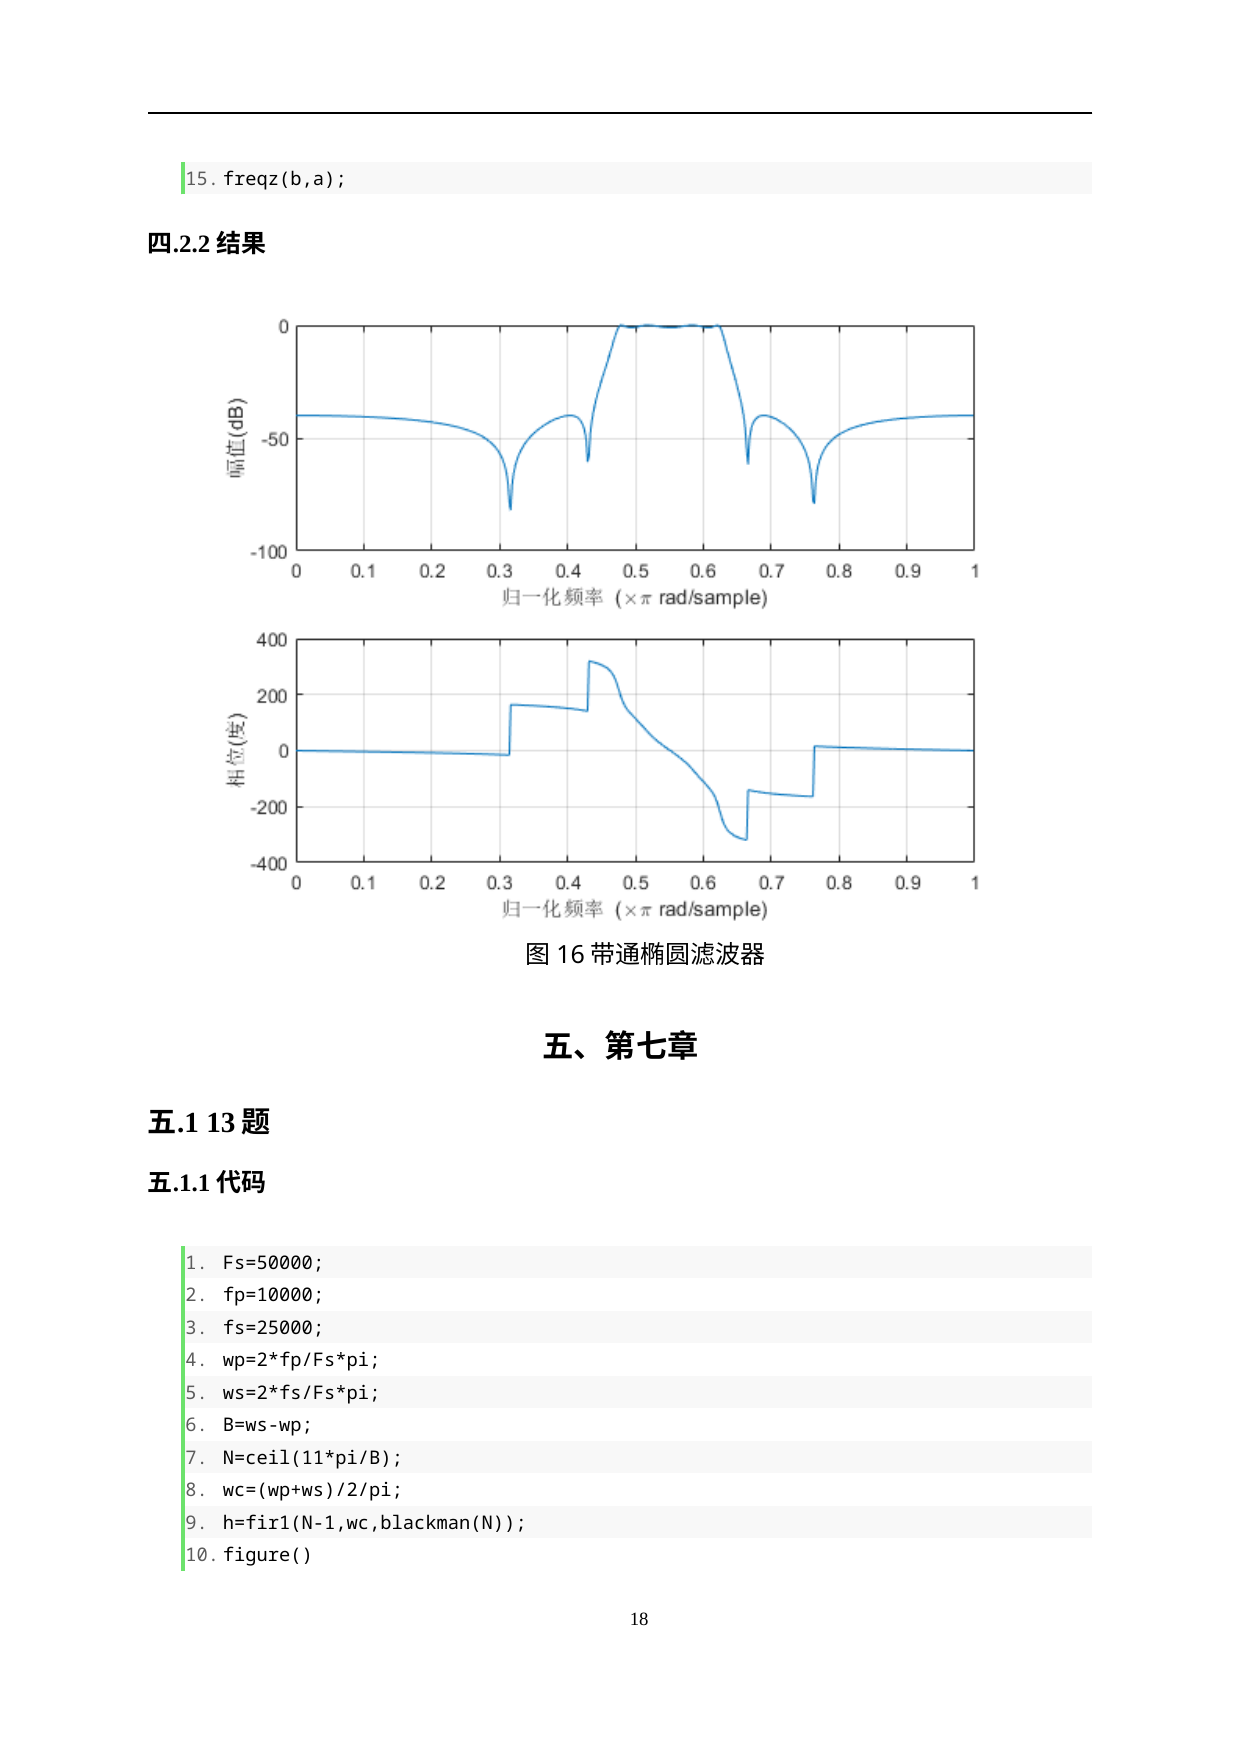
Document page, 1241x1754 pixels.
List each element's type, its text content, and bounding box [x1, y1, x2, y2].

text 图 16带通椭圆滤波器 [148, 934, 1092, 971]
list Fs=50000; [185, 1246, 1092, 1278]
list freqz(b,a); [185, 162, 1092, 194]
list fs=25000; [185, 1311, 1092, 1343]
picture [182, 278, 1058, 935]
list h=fir1(N-1,wc,blackman(N)); [185, 1506, 1092, 1538]
list fp=10000; [185, 1278, 1092, 1311]
subtitle 第七章 [148, 1021, 1092, 1066]
subtitle 13题 [148, 1099, 1092, 1141]
list wc=(wp+ws)/2/pi; [185, 1473, 1092, 1506]
list N=ceil(11*pi/B); [185, 1441, 1092, 1473]
subtitle 代码 [148, 1162, 1092, 1198]
list wp=2*fp/Fs*pi; [185, 1343, 1092, 1376]
list ws=2*fs/Fs*pi; [185, 1376, 1092, 1408]
list figure() [185, 1538, 1092, 1571]
list B=ws-wp; [185, 1408, 1092, 1441]
subtitle 结果 [148, 224, 1092, 260]
